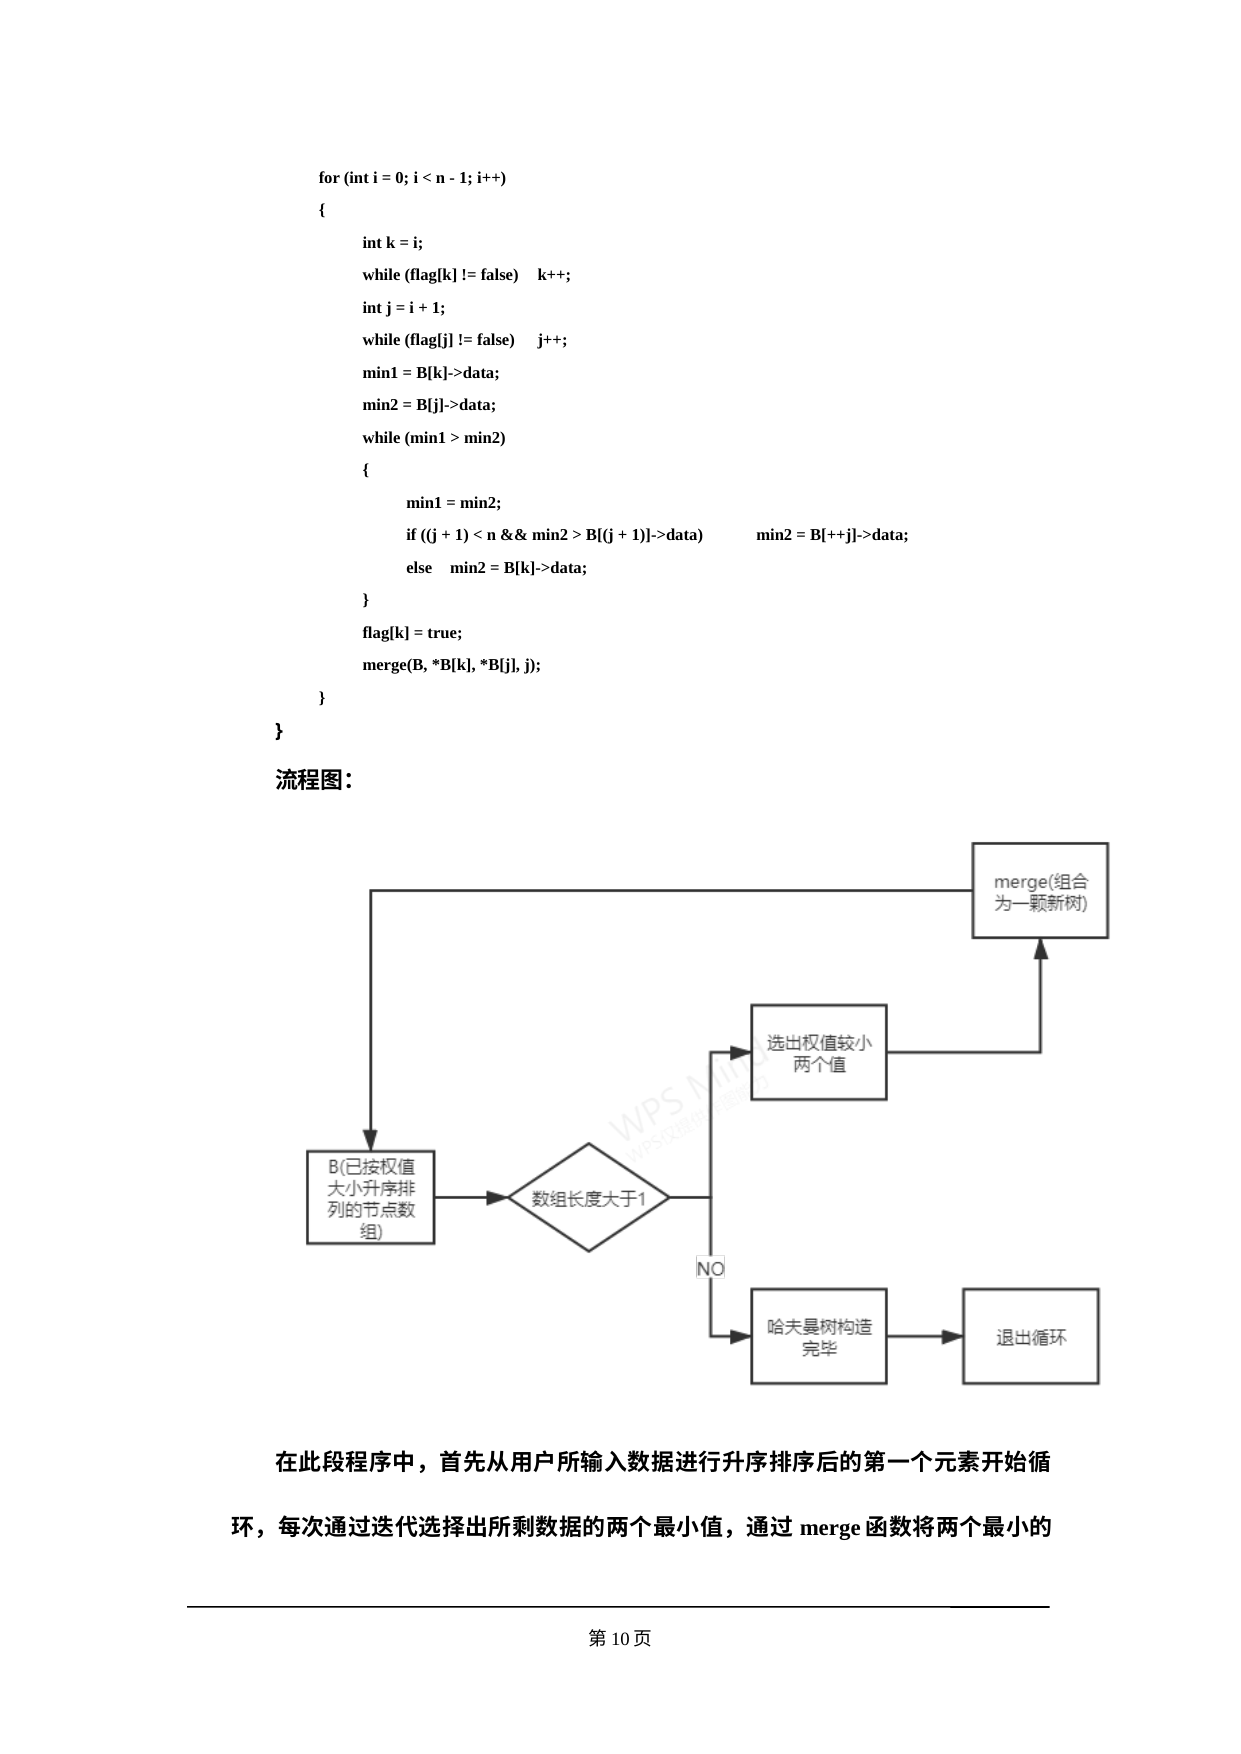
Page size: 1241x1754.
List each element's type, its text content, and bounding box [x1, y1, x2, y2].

list { [231, 193, 1053, 226]
list } [275, 583, 1053, 616]
picture [274, 811, 1141, 1417]
list else min2 = B[k]->data; [231, 551, 1053, 583]
list for (int i = 0; i < n - 1; i++) [231, 161, 1053, 193]
list 流程图： [231, 746, 1053, 811]
list if ((j + 1) < n && min2 > B[(j + 1)]->data) min2 = B[++j]->data; [231, 518, 1053, 551]
list int k = i; [231, 226, 1053, 258]
list int j = i + 1; [231, 291, 1053, 323]
list while (min1 > min2) [231, 421, 1053, 453]
list min1 = B[k]->data; [231, 356, 1053, 388]
list flag[k] = true; [231, 616, 1053, 648]
list } [231, 713, 1053, 746]
list min1 = min2; [231, 486, 1053, 518]
list { [231, 453, 1053, 486]
list merge(B, *B[k], *B[j], j); [231, 648, 1053, 681]
list min2 = B[j]->data; [231, 388, 1053, 421]
list while (flag[k] != false) k++; [231, 258, 1053, 291]
list } [231, 681, 1053, 713]
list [231, 1428, 1053, 1558]
list while (flag[j] != false) j++; [231, 323, 1053, 356]
